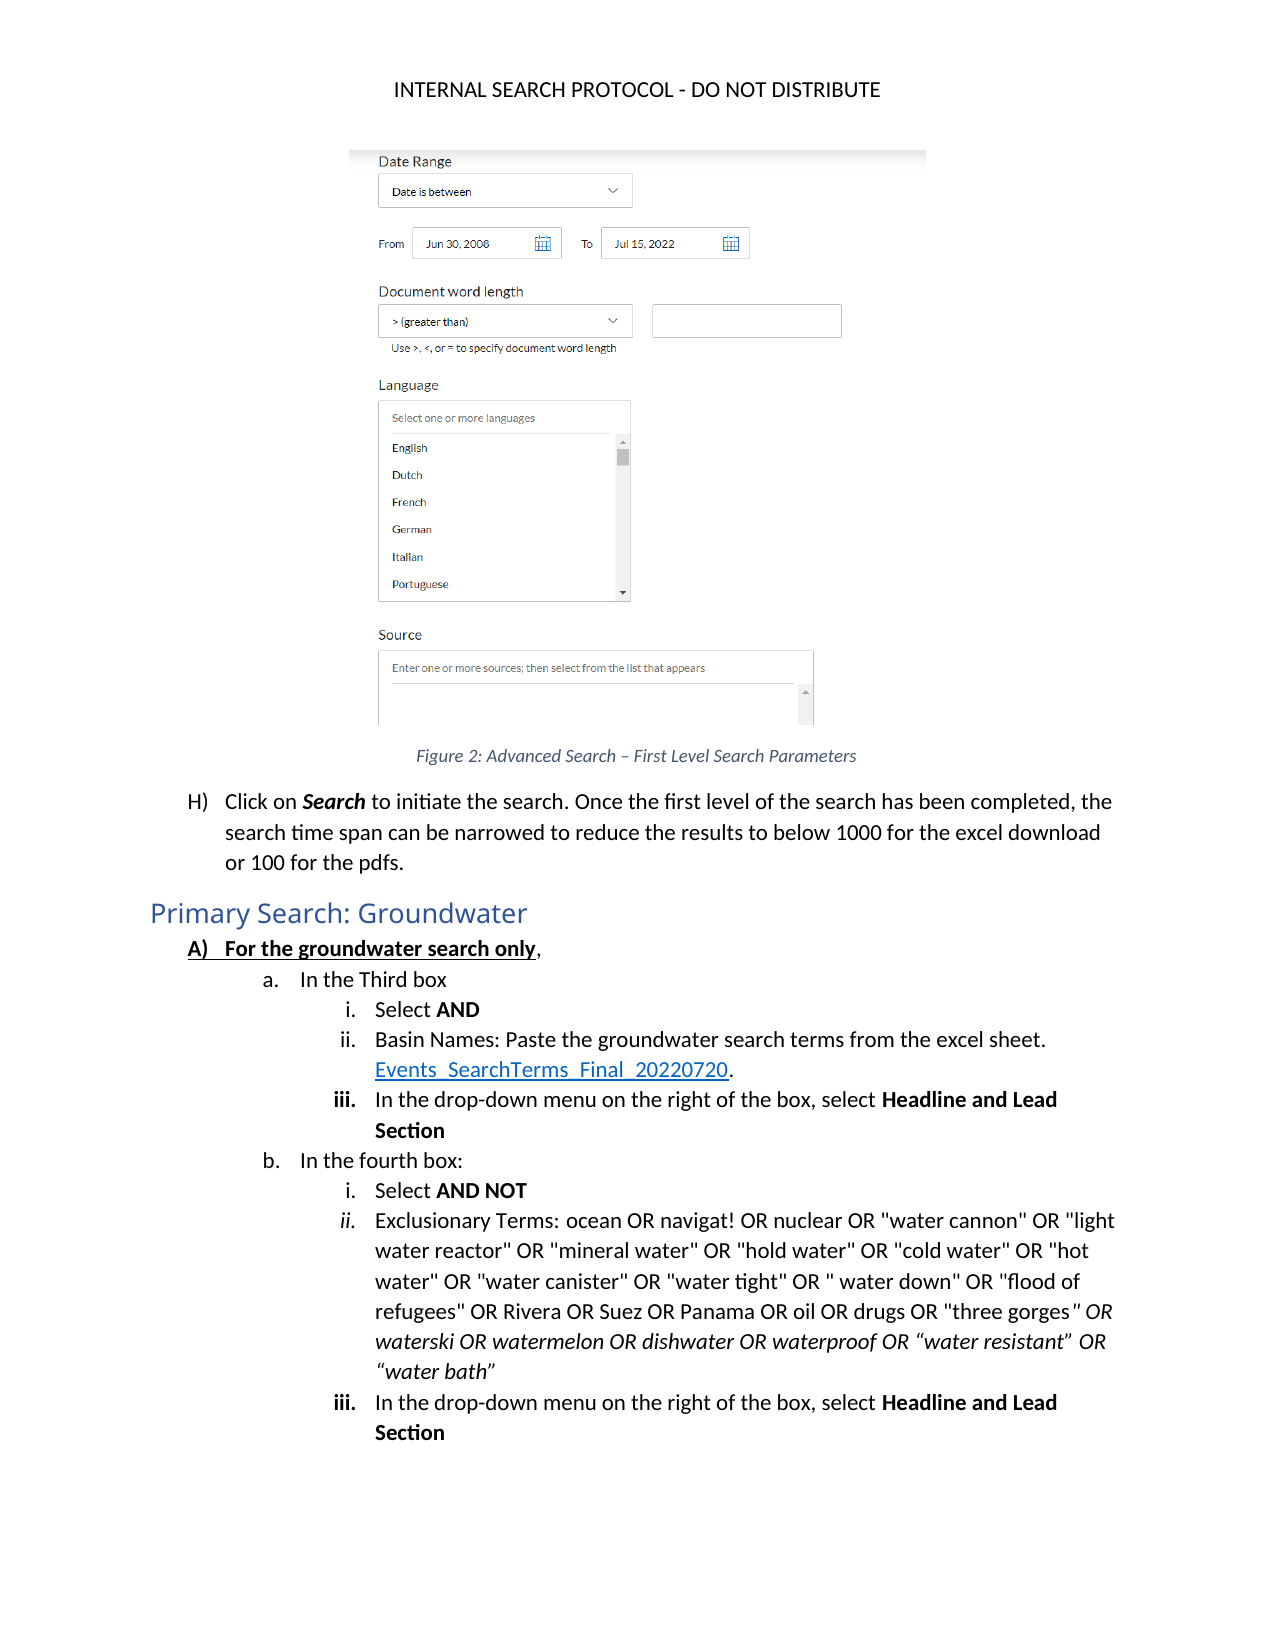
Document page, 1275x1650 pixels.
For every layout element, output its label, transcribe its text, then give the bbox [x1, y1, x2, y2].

list In the drop-down menu on the right of the box, select Headline and Lead Section [356, 1388, 1125, 1446]
list In the drop-down menu on the right of the box, select Headline and Lead Section [356, 1086, 1125, 1144]
list Select AND [356, 995, 1125, 1023]
picture [348, 150, 927, 725]
list Basin Names: Paste the groundwater search terms from the excel sheet. Events_SearchTerms_Final_20220720. [356, 1025, 1125, 1083]
list Exclusionary Terms: ocean OR navigat! OR nuclear OR "water cannon" OR "light water reactor" OR "mineral water" OR "hold water" OR "cold water" OR "hot water" OR "water canister" OR "water tight" OR " water down" OR "flood of refugees" OR Rivera OR Suez OR Panama OR oil OR drugs OR "three gorges" OR waterski OR watermelon OR dishwater OR waterproof OR “water resistant” OR “water bath” [356, 1206, 1125, 1386]
list Select AND NOT [356, 1176, 1125, 1204]
list In the Third box [262, 965, 1125, 993]
list For the groundwater search only, [187, 934, 1125, 963]
list In the fourth box: [262, 1146, 1125, 1174]
subtitle Primary Search: Groundwater [150, 895, 1125, 932]
text Figure 2: Advanced Search – First Level Search Parameters [150, 744, 1125, 767]
list Click on Search to initiate the search. Once the first level of the search has been completed, the search time span can be narrowed to reduce the results to below 1000 for the excel download or 100 for the pdfs. [187, 787, 1125, 876]
